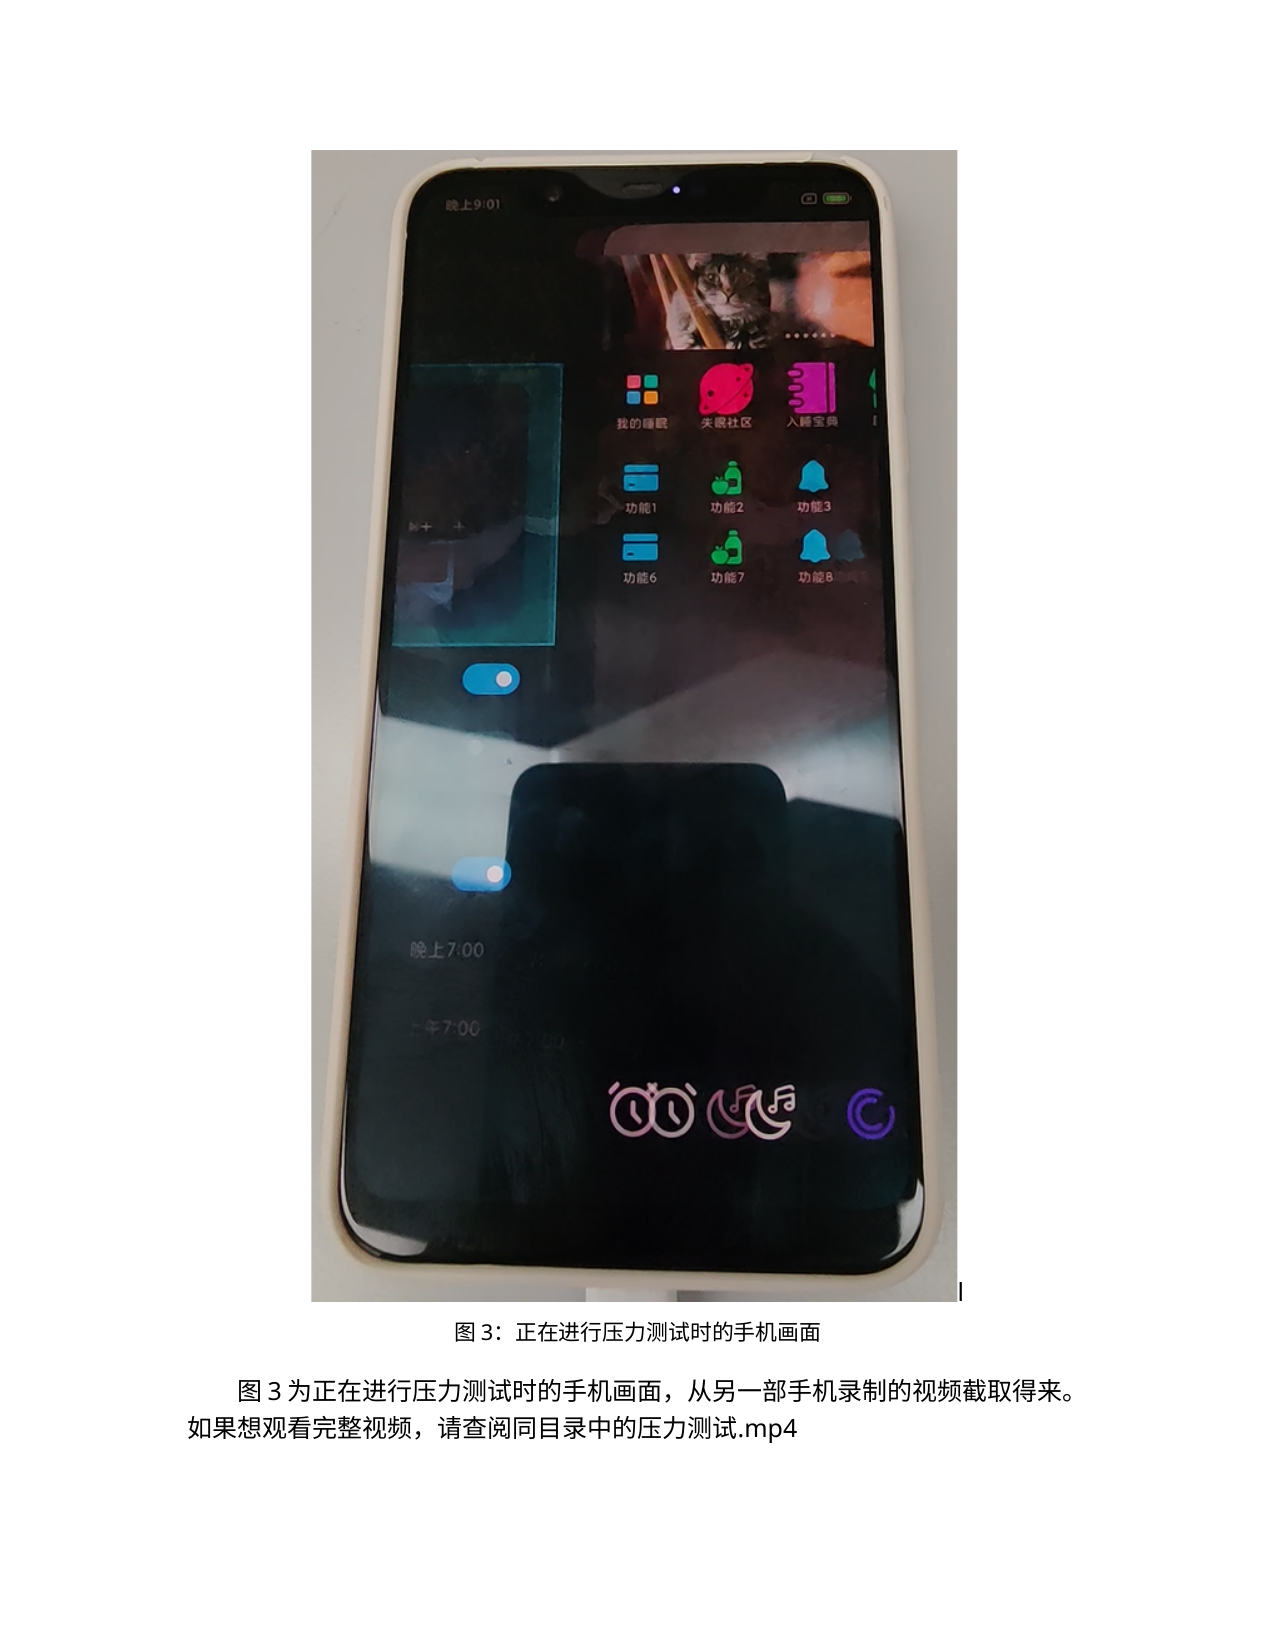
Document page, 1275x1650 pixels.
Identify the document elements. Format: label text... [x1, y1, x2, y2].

picture [311, 150, 958, 1302]
text 图 3：正在进行压力测试时的手机画面 [187, 1312, 1087, 1350]
text 图3为正在进行压力测试时的手机画面，从另一部手机录制的视频截取得来。如果想观看完整视频，请查阅同目录中的压力测试.mp4 [187, 1371, 1087, 1446]
